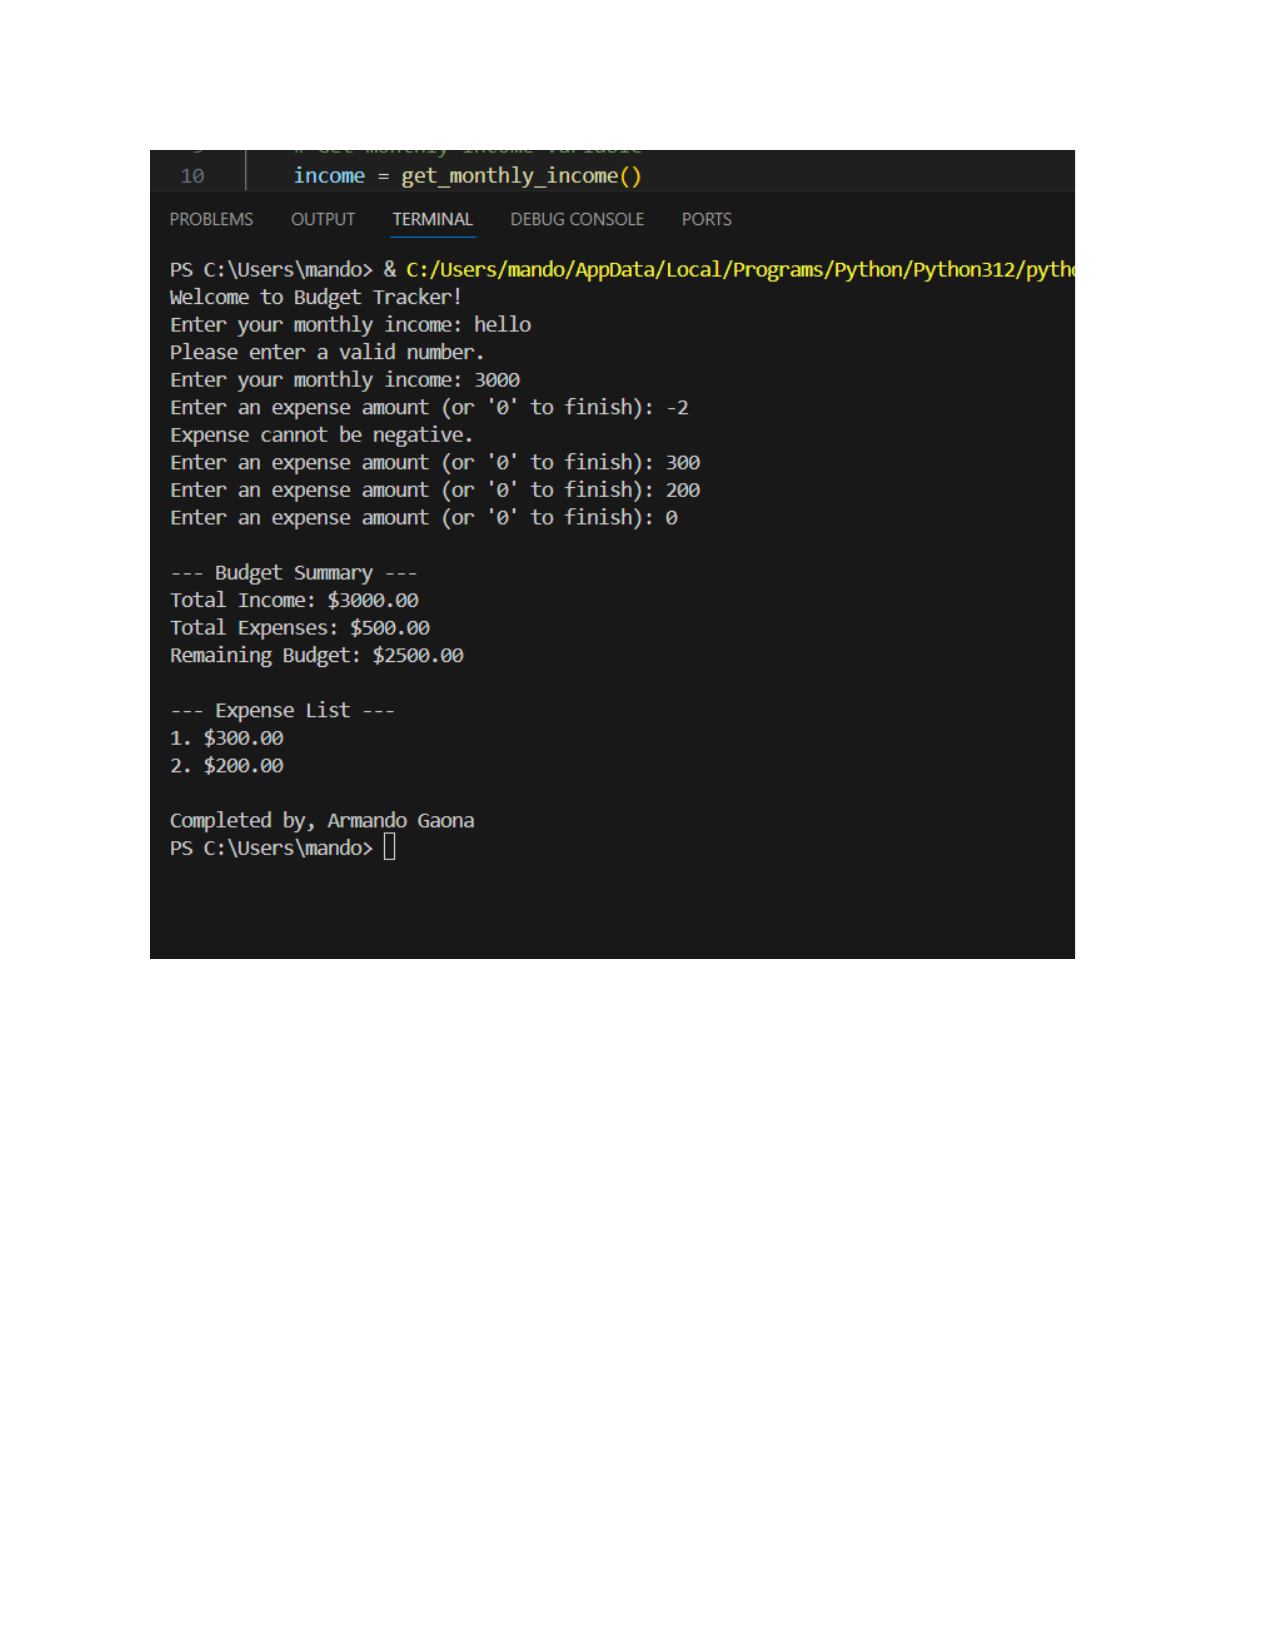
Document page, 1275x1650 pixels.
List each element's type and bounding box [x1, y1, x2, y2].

picture [150, 150, 1075, 959]
